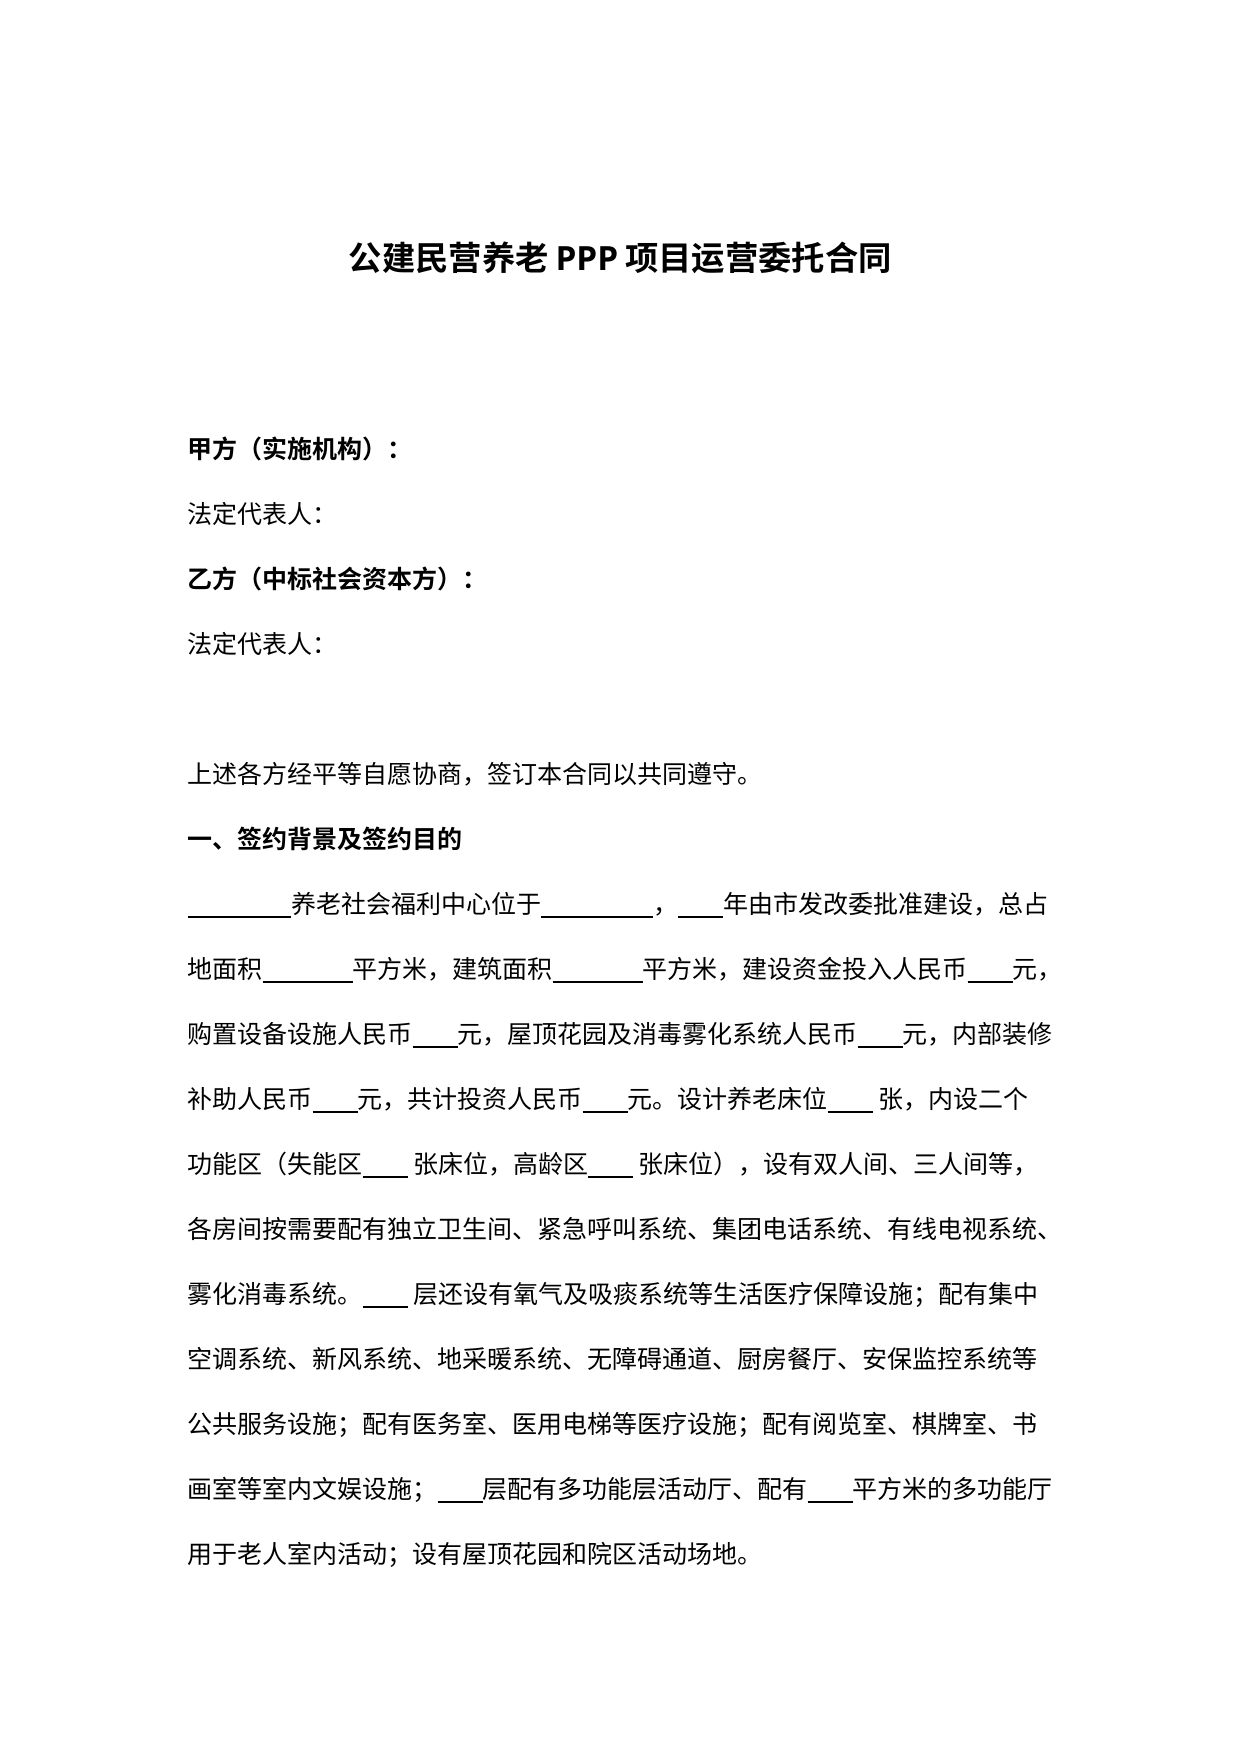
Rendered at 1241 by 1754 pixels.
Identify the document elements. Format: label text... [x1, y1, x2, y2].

subtitle 公建民营养老PPP项目运营委托合同 [187, 224, 1053, 289]
text 上述各方经平等自愿协商，签订本合同以共同遵守。 [187, 740, 1053, 805]
text 乙方（中标社会资本方）： [187, 545, 1053, 610]
subtitle 一、签约背景及签约目的 [187, 805, 1053, 870]
text 法定代表人： [187, 610, 1053, 675]
text 养老社会福利中心位于 ， 年由市发改委批准建设，总占地面积 平方米，建筑面积 平方米，建设资金投入人民币 元，购置设备设施人民币 元，屋顶花园及消毒雾化系统人民币 元，内部装修补助人民币 元，共计投资人民币 元。设计养老床位 张，内设二个功能区（失能区 张床位，高龄区 张床位），设有双人间、三人间等，各房间按需要配有独立卫生间、紧急呼叫系统、集团电话系统、有线电视系统、雾化消毒系统。 层还设有氧气及吸痰系统等生活医疗保障设施；配有集中空调系统、新风系统、地采暖系统、无障碍通道、厨房餐厅、安保监控系统等公共服务设施；配有医务室、医用电梯等医疗设施；配有阅览室、棋牌室、书画室等室内文娱设施； 层配有多功能层活动厅、配有 平方米的多功能厅用于老人室内活动；设有屋顶花园和院区活动场地。 [187, 870, 1053, 1585]
text 甲方（实施机构）： [187, 415, 1053, 480]
text 法定代表人： [187, 480, 1053, 545]
